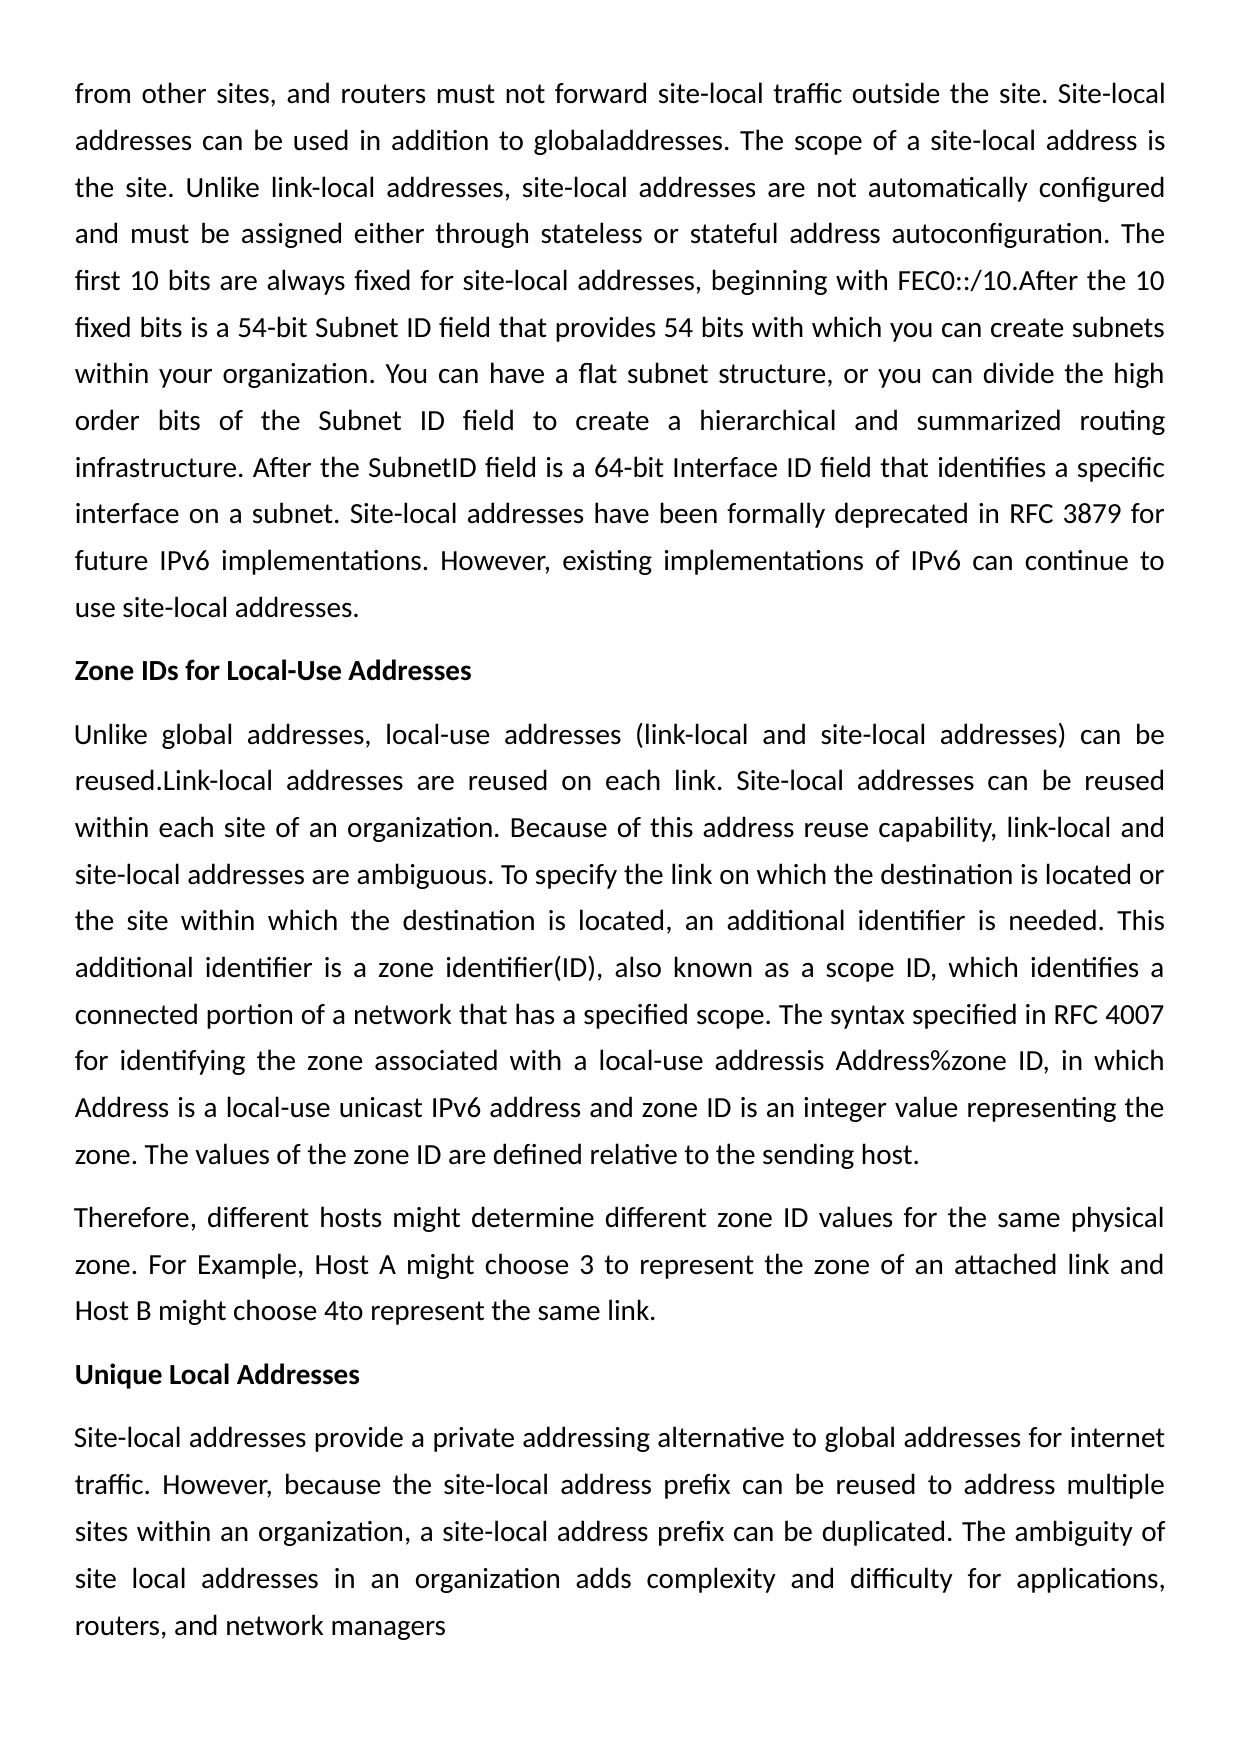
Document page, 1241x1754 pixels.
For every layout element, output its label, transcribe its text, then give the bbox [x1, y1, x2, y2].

text Therefore, different hosts might determine different zone ID values for the same physical zone. For Example, Host A might choose 3 to represent the zone of an attached link and Host B might choose 4to represent the same link. [73, 1199, 1167, 1328]
text Unlike global addresses, local-use addresses (link-local and site-local addresses) can be reused.Link-local addresses are reused on each link. Site-local addresses can be reused within each site of an organization. Because of this address reuse capability, link-local and site-local addresses are ambiguous. To specify the link on which the destination is located or the site within which the destination is located, an additional identifier is needed. This additional identifier is a zone identifier(ID), also known as a scope ID, which identifies a connected portion of a network that has a specified scope. The syntax specified in RFC 4007 for identifying the zone associated with a local-use addressis Address%zone ID, in which Address is a local-use unicast IPv6 address and zone ID is an integer value representing the zone. The values of the zone ID are defined relative to the sending host. [73, 716, 1167, 1171]
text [73, 76, 1167, 624]
text Site-local addresses provide a private addressing alternative to global addresses for internet traffic. However, because the site-local address prefix can be reused to address multiple sites within an organization, a site-local address prefix can be duplicated. The ambiguity of site local addresses in an organization adds complexity and difficulty for applications, routers, and network managers [73, 1419, 1167, 1643]
subtitle Zone IDs for Local-Use Addresses [74, 652, 1166, 688]
subtitle Unique Local Addresses [74, 1356, 1166, 1391]
